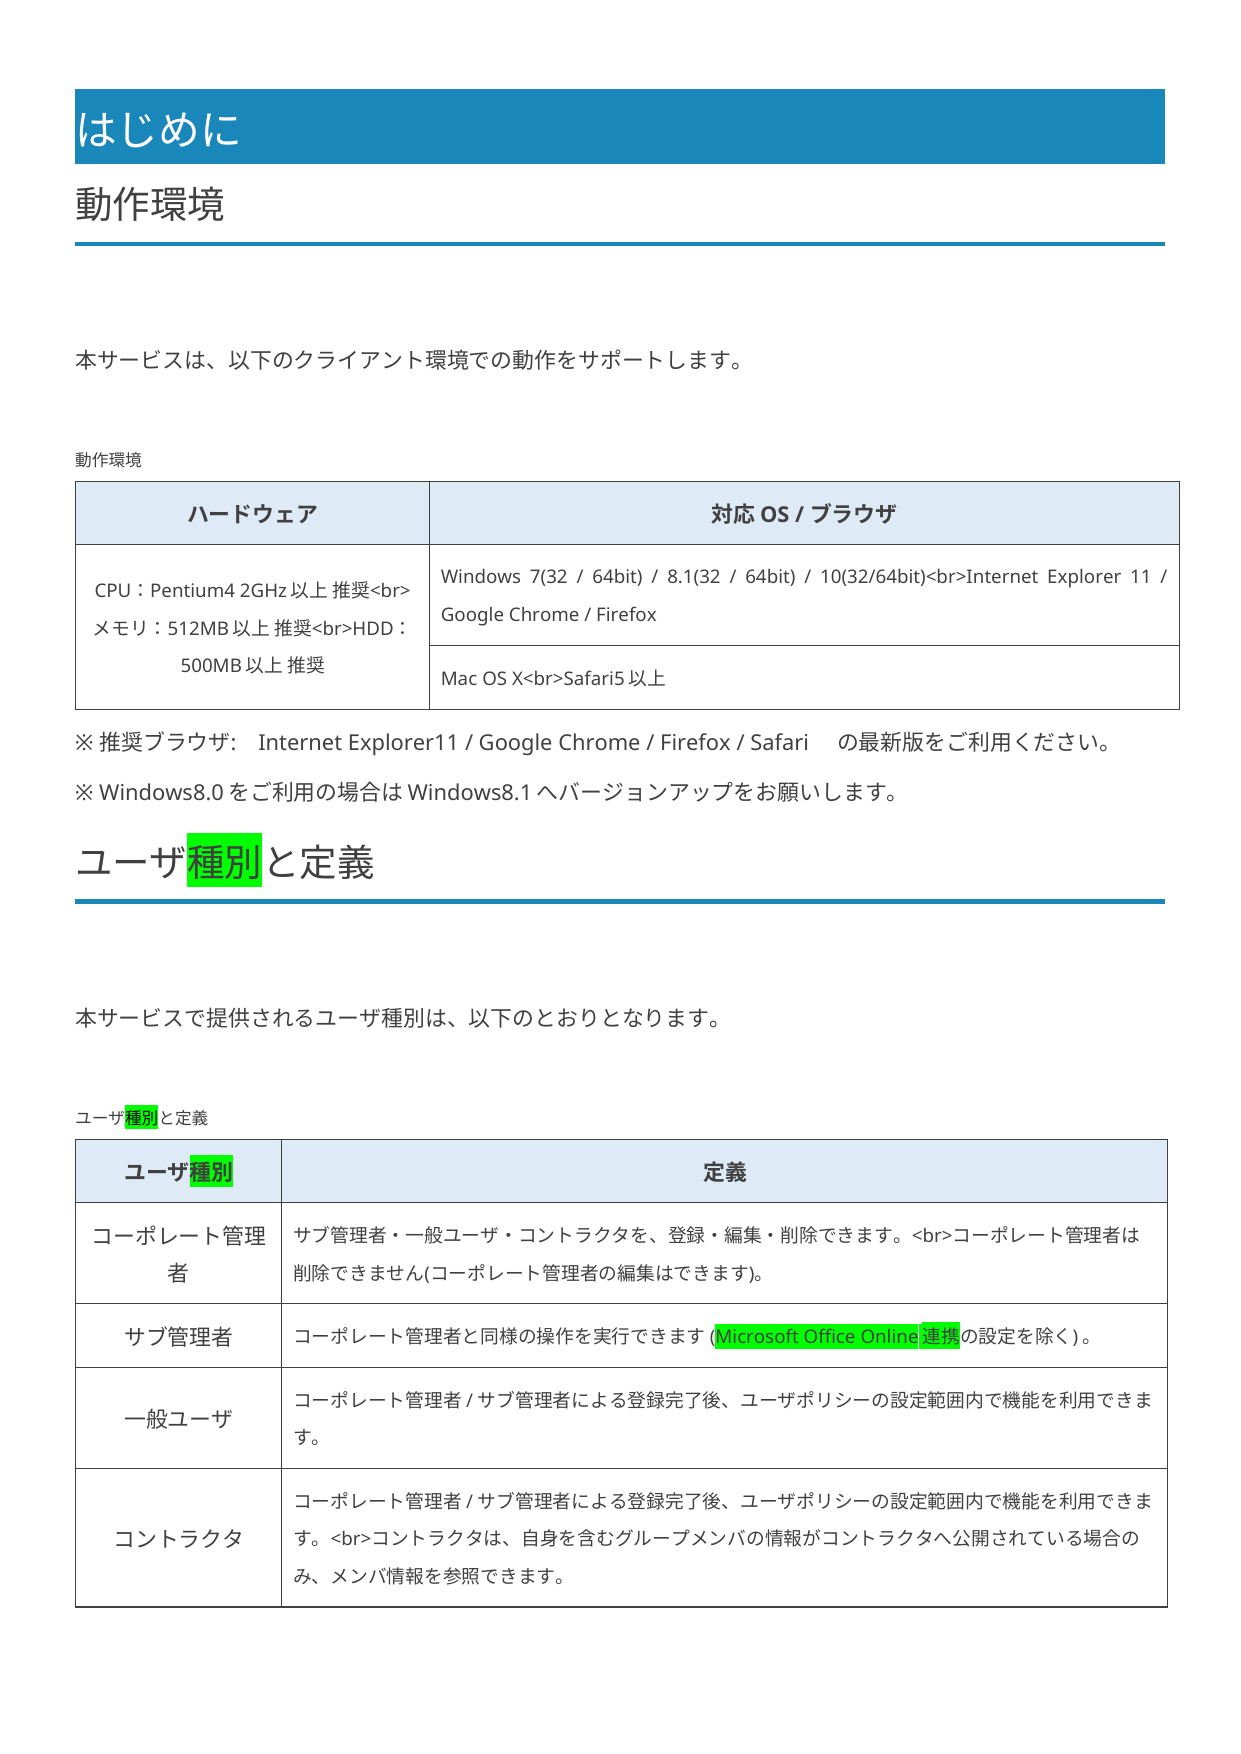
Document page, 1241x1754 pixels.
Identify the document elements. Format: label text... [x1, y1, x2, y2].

table_header ユーザ種別 [76, 1140, 281, 1202]
table_header ハードウェア [76, 482, 429, 544]
subtitle はじめに [75, 89, 1165, 164]
table_cell Mac OS X<br>Safari5以上 [430, 646, 1179, 709]
table_cell Windows 7(32 / 64bit) / 8.1(32 / 64bit) / 10(32/64bit)<br>Internet Explorer 11 / Google Chrome / Firefox [430, 545, 1179, 645]
table_cell コーポレート管理者 / サブ管理者による登録完了後、ユーザポリシーの設定範囲内で機能を利用できます。 [282, 1368, 1167, 1468]
table_cell サブ管理者・一般ユーザ・コントラクタを、登録・編集・削除できます。<br>コーポレート管理者は削除できません(コーポレート管理者の編集はできます)。 [282, 1203, 1167, 1303]
text 本サービスは、以下のクライアント環境での動作をサポートします。 [75, 340, 1165, 378]
subtitle ユーザ種別と定義 [75, 822, 1165, 899]
text 本サービスで提供されるユーザ種別は、以下のとおりとなります。 [75, 998, 1165, 1036]
table_header 対応OS / ブラウザ [430, 482, 1179, 544]
subtitle 動作環境 [75, 164, 1165, 242]
table_cell コーポレート管理者 / サブ管理者による登録完了後、ユーザポリシーの設定範囲内で機能を利用できます。<br>コントラクタは、自身を含むグループメンバの情報がコントラクタへ公開されている場合のみ、メンバ情報を参照できます。 [282, 1469, 1167, 1606]
table_cell 一般ユーザ [76, 1368, 281, 1468]
subtitle 動作環境 [75, 440, 1165, 478]
table_cell コーポレート管理者と同様の操作を実行できます (Microsoft Office Online連携の設定を除く) 。 [282, 1304, 1167, 1367]
table_cell CPU：Pentium4 2GHz以上 推奨<br>メモリ：512MB以上 推奨<br>HDD：500MB以上 推奨 [76, 545, 429, 709]
subtitle ユーザ種別と定義 [75, 1098, 1165, 1136]
table_cell コントラクタ [76, 1469, 281, 1606]
table_header 定義 [282, 1140, 1167, 1202]
list ※ 推奨ブラウザ: Internet Explorer11 / Google Chrome / Firefox / Safari の最新版をご利用ください。 [75, 722, 1165, 760]
table_cell サブ管理者 [76, 1304, 281, 1367]
table_cell コーポレート管理者 [76, 1203, 281, 1303]
list ※ Windows8.0をご利用の場合はWindows8.1へバージョンアップをお願いします。 [75, 772, 1165, 810]
